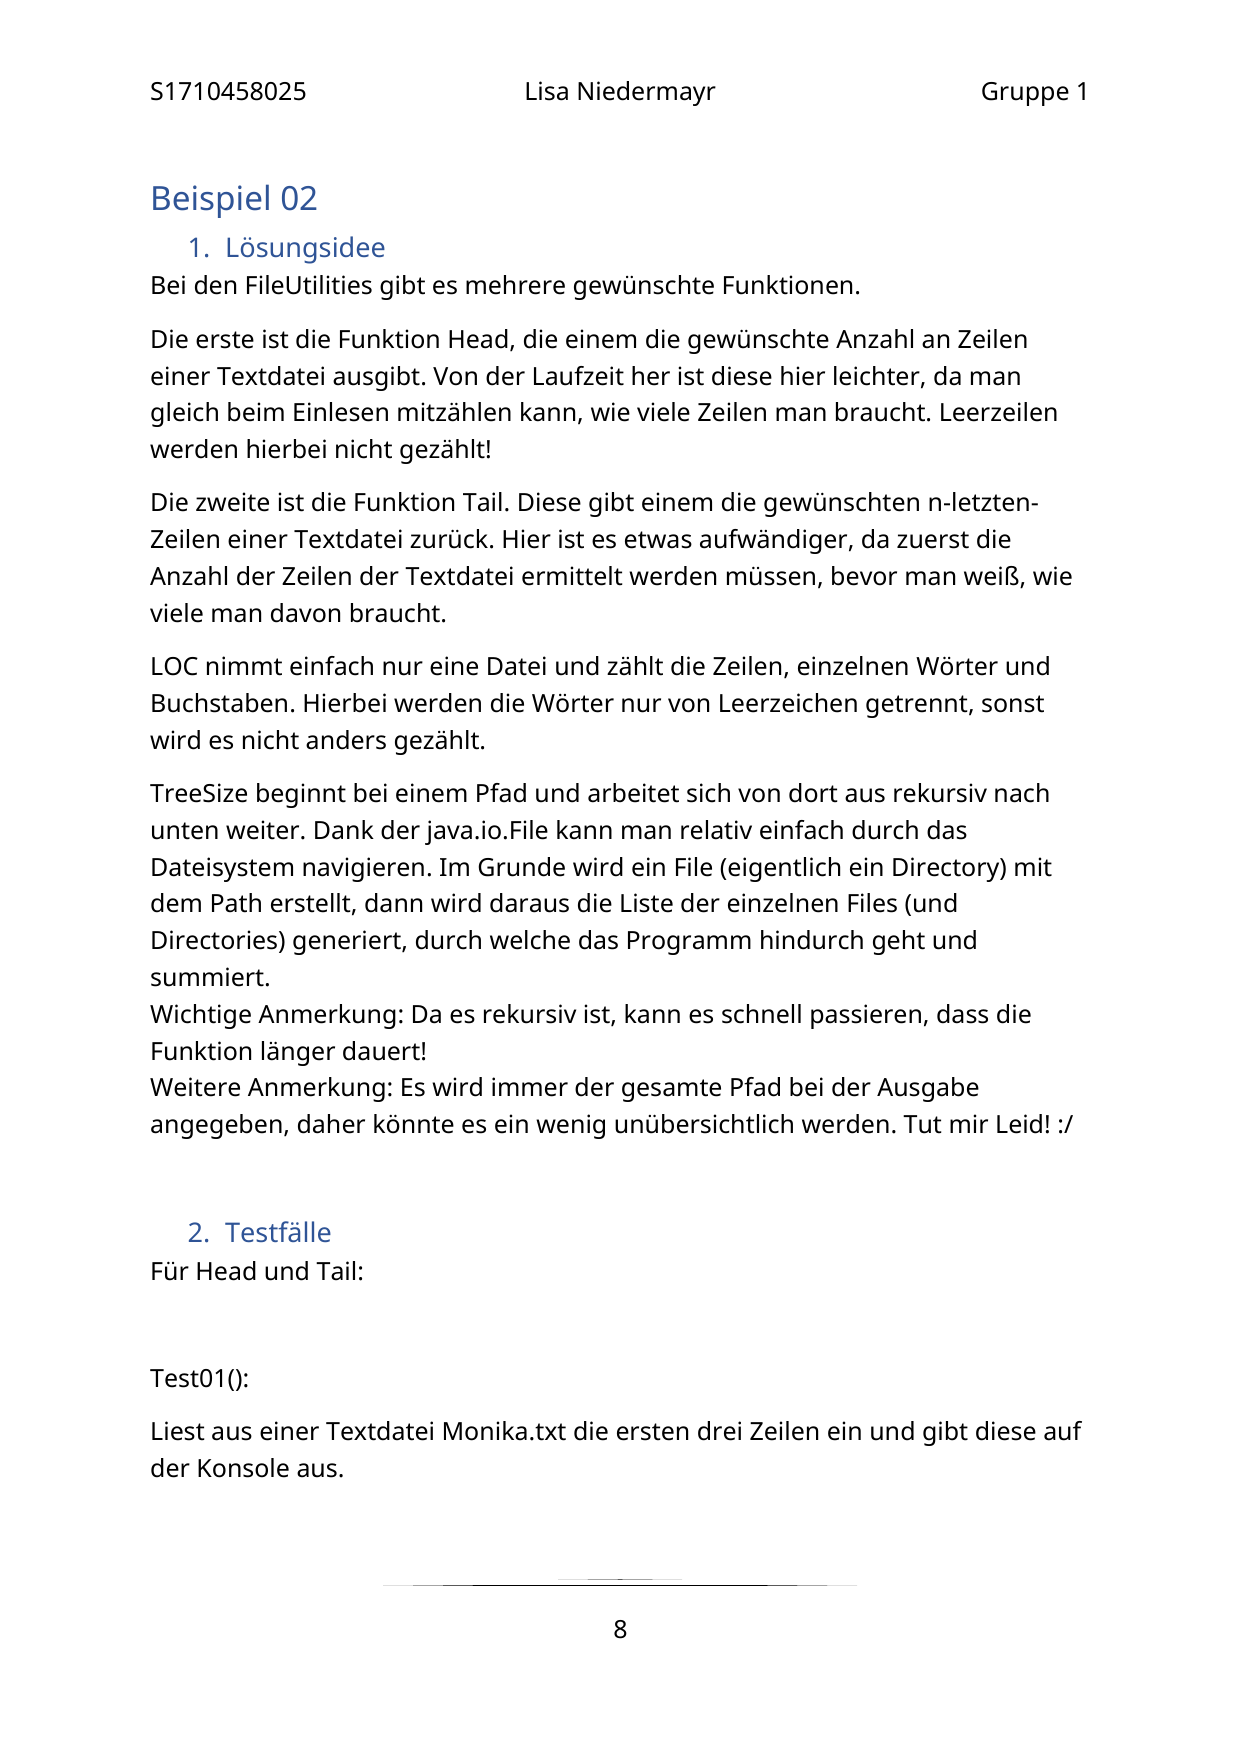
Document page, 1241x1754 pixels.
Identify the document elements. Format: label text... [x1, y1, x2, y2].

text Die zweite ist die Funktion Tail. Diese gibt einem die gewünschten n-letzten-Zeilen einer Textdatei zurück. Hier ist es etwas aufwändiger, da zuerst die Anzahl der Zeilen der Textdatei ermittelt werden müssen, bevor man weiß, wie viele man davon braucht. [150, 485, 1090, 629]
text LOC nimmt einfach nur eine Datei und zählt die Zeilen, einzelnen Wörter und Buchstaben. Hierbei werden die Wörter nur von Leerzeichen getrennt, sonst wird es nicht anders gezählt. [150, 649, 1090, 756]
subtitle Beispiel 02 [150, 175, 1090, 220]
text Test01(): [150, 1360, 1090, 1394]
subtitle Testfälle [187, 1214, 1090, 1251]
text Die erste ist die Funktion Head, die einem die gewünschte Anzahl an Zeilen einer Textdatei ausgibt. Von der Laufzeit her ist diese hier leichter, da man gleich beim Einlesen mitzählen kann, wie viele Zeilen man braucht. Leerzeilen werden hierbei nicht gezählt! [150, 321, 1090, 466]
text TreeSize beginnt bei einem Pfad und arbeitet sich von dort aus rekursiv nach unten weiter. Dank der java.io.File kann man relativ einfach durch das Dateisystem navigieren. Im Grunde wird ein File (eigentlich ein Directory) mit dem Path erstellt, dann wird daraus die Liste der einzelnen Files (und Directories) generiert, durch welche das Programm hindurch geht und summiert. Wichtige Anmerkung: Da es rekursiv ist, kann es schnell passieren, dass die Funktion länger dauert! Weitere Anmerkung: Es wird immer der gesamte Pfad bei der Ausgabe angegeben, daher könnte es ein wenig unübersichtlich werden. Tut mir Leid! :/ [150, 776, 1090, 1141]
text Liest aus einer Textdatei Monika.txt die ersten drei Zeilen ein und gibt diese auf der Konsole aus. [150, 1414, 1090, 1484]
text Bei den FileUtilities gibt es mehrere gewünschte Funktionen. [150, 268, 1090, 302]
subtitle Lösungsidee [187, 228, 1090, 265]
text Für Head und Tail: [150, 1253, 1090, 1287]
